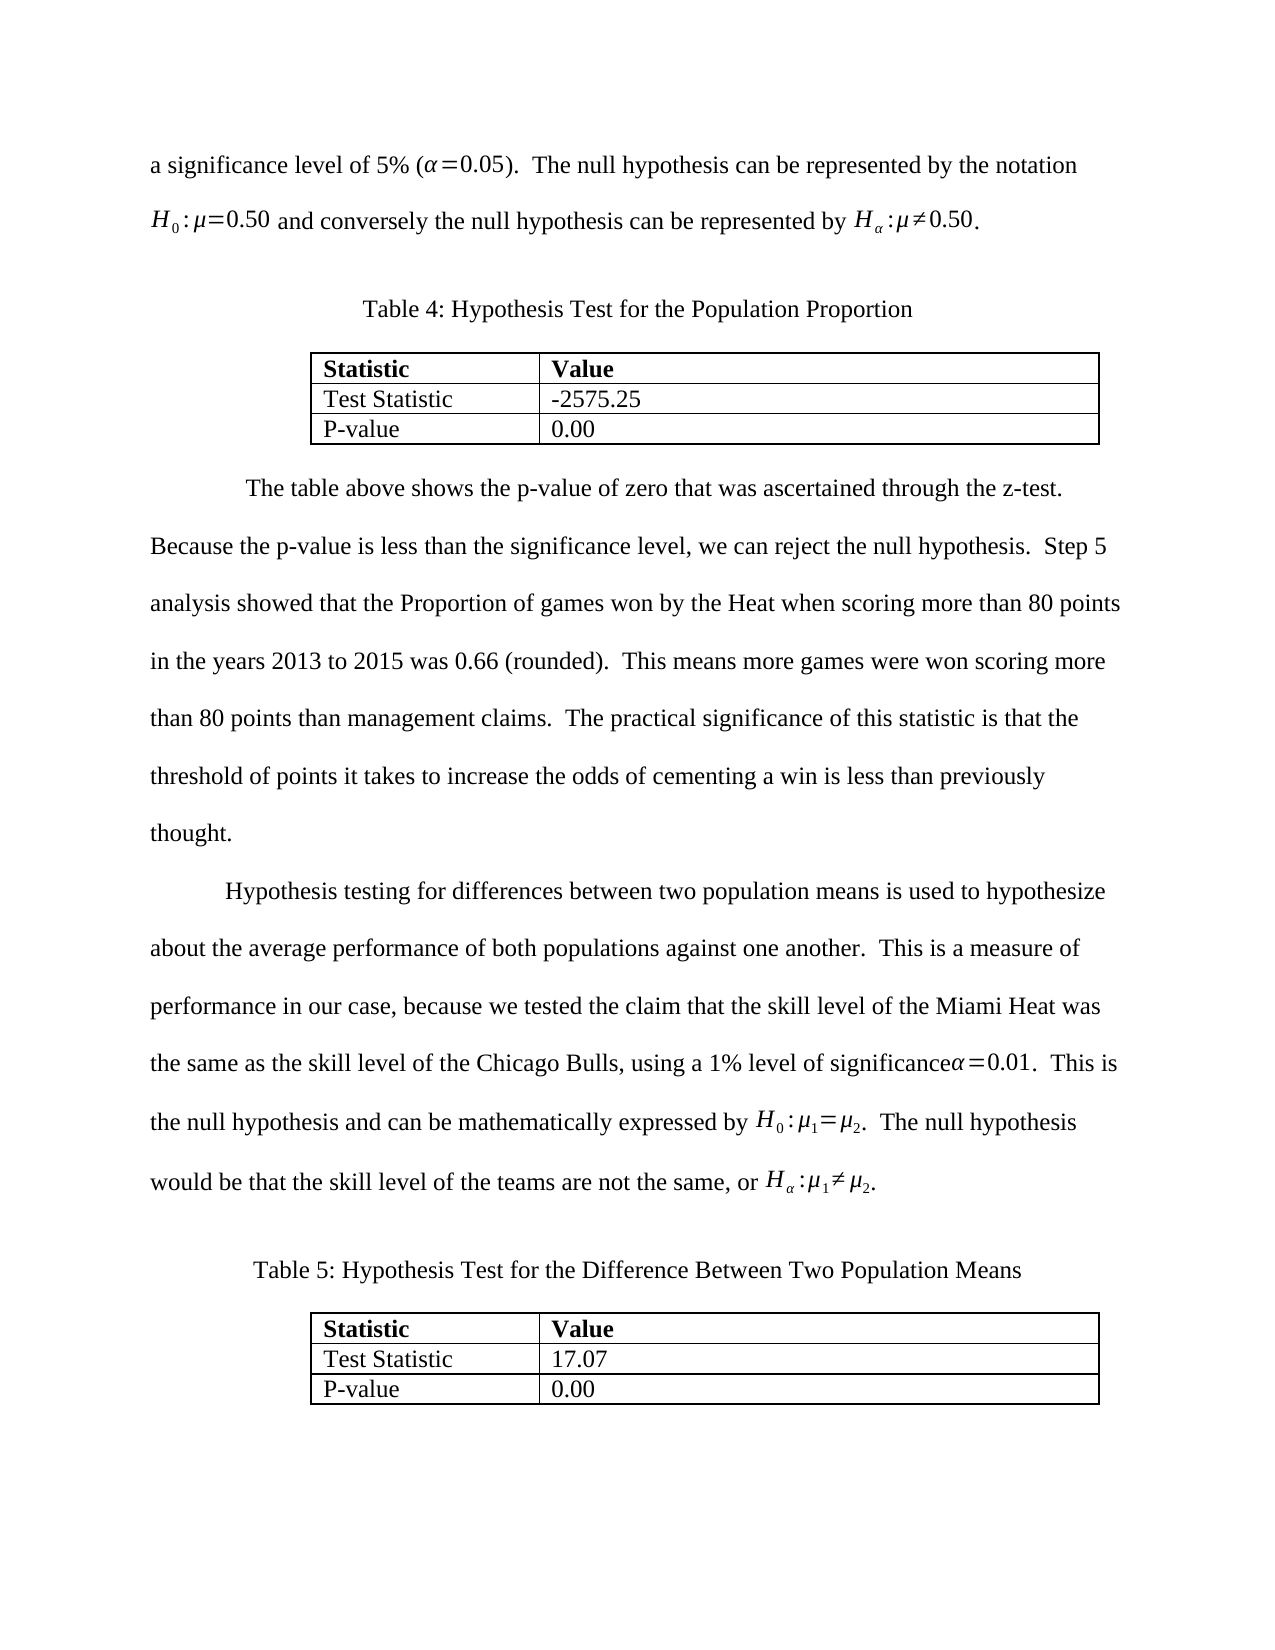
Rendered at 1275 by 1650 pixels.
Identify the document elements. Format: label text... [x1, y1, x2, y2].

table_cell 17.07 [540, 1344, 1098, 1373]
table_cell -2575.25 [540, 384, 1098, 413]
table_header Statistic [312, 1314, 539, 1343]
text The table above shows the p-value of zero that was ascertained through the z-test. Because the p-value is less than the significance level, we can reject the null hypothesis. Step 5 analysis showed that the Proportion of games won by the Heat when scoring more than 80 points in the years 2013 to 2015 was 0.66 (rounded). This means more games were won scoring more than 80 points than management claims. The practical significance of this statistic is that the threshold of points it takes to increase the odds of cementing a win is less than previously thought. [150, 473, 1125, 847]
text Hypothesis testing for differences between two population means is used to hypothesize about the average performance of both populations against one another. This is a measure of performance in our case, because we tested the claim that the skill level of the Miami Heat was the same as the skill level of the Chicago Bulls, using a 1% level of significance. This is the null hypothesis and can be mathematically expressed by . The null hypothesis would be that the skill level of the teams are not the same, or . [150, 876, 1125, 1197]
table_header Statistic [312, 354, 539, 382]
table_cell Test Statistic [312, 384, 539, 413]
table_header Value [540, 354, 1098, 382]
text Table 5: Hypothesis Test for the Difference Between Two Population Means [150, 1255, 1125, 1283]
table_header Value [540, 1314, 1098, 1343]
table_cell 0.00 [540, 1375, 1098, 1403]
text Table 4: Hypothesis Test for the Population Proportion [150, 294, 1125, 323]
table_cell Test Statistic [312, 1344, 539, 1373]
table_cell P-value [312, 1375, 539, 1403]
table_cell P-value [312, 414, 539, 443]
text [150, 150, 1125, 237]
table_cell 0.00 [540, 414, 1098, 443]
